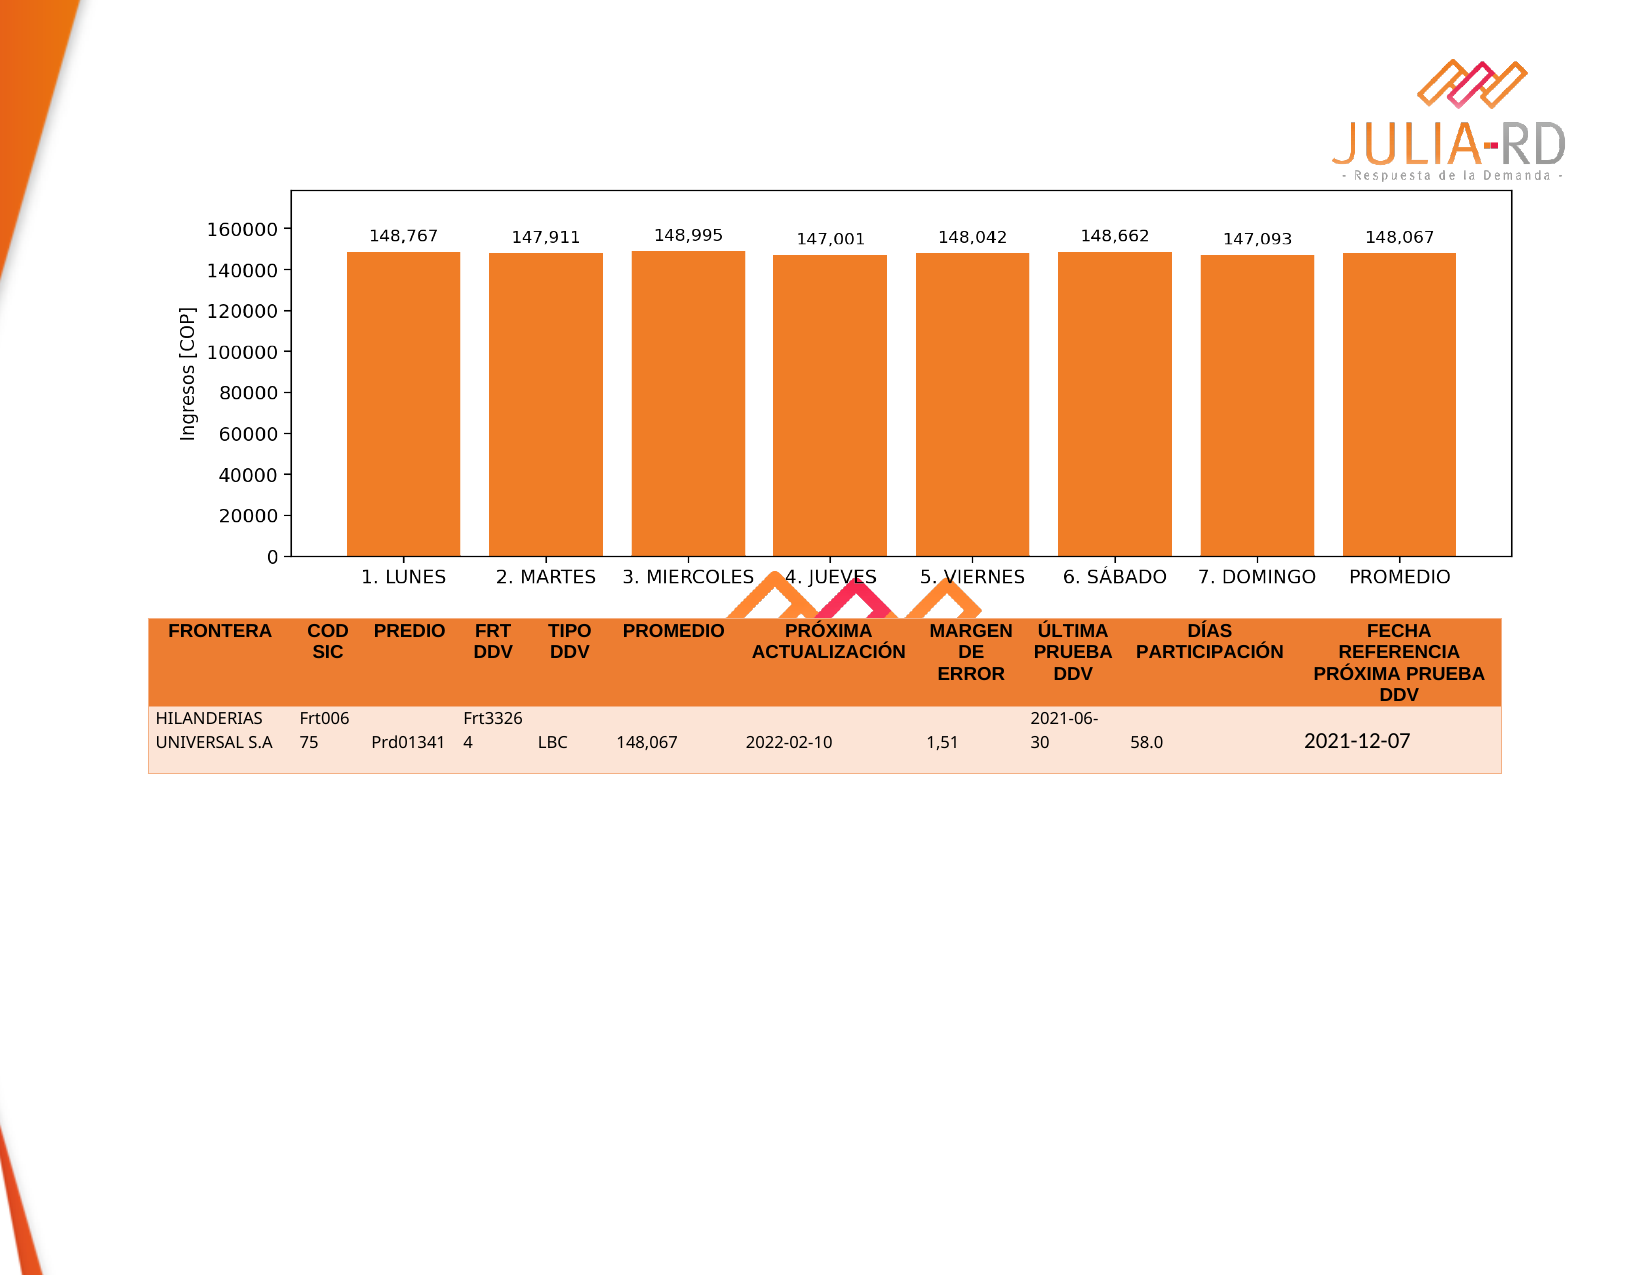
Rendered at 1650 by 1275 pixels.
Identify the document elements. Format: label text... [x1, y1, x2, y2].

table_header PRÓXIMA ACTUALIZACIÓN [738, 619, 919, 706]
table_header DÍAS PARTICIPACIÓN [1123, 619, 1297, 706]
table_header ÚLTIMA PRUEBA DDV [1023, 619, 1123, 706]
table_cell 58.0 [1123, 707, 1297, 773]
table_header FRONTERA [149, 619, 292, 706]
table_cell Frt00675 [292, 707, 364, 773]
table_header MARGEN DE ERROR [919, 619, 1023, 706]
table_cell HILANDERIAS UNIVERSAL S.A [149, 707, 292, 773]
table_cell 148,067 [609, 707, 738, 773]
picture [0, 0, 1641, 1275]
table_cell 2022-02-10 [738, 707, 919, 773]
table_header TIPO DDV [530, 619, 609, 706]
table_header FECHA REFERENCIA PRÓXIMA PRUEBA DDV [1297, 619, 1501, 706]
table_cell 2021-06-30 [1023, 707, 1123, 773]
table_cell 1,51 [919, 707, 1023, 773]
table_header PREDIO [364, 619, 456, 706]
table_header FRT DDV [456, 619, 530, 706]
table_cell Frt33264 [456, 707, 530, 773]
table_header COD SIC [292, 619, 364, 706]
table_cell LBC [530, 707, 609, 773]
table_cell Prd01341 [364, 707, 456, 773]
table_header PROMEDIO [609, 619, 738, 706]
table_cell 2021-12-07 [1297, 707, 1501, 773]
